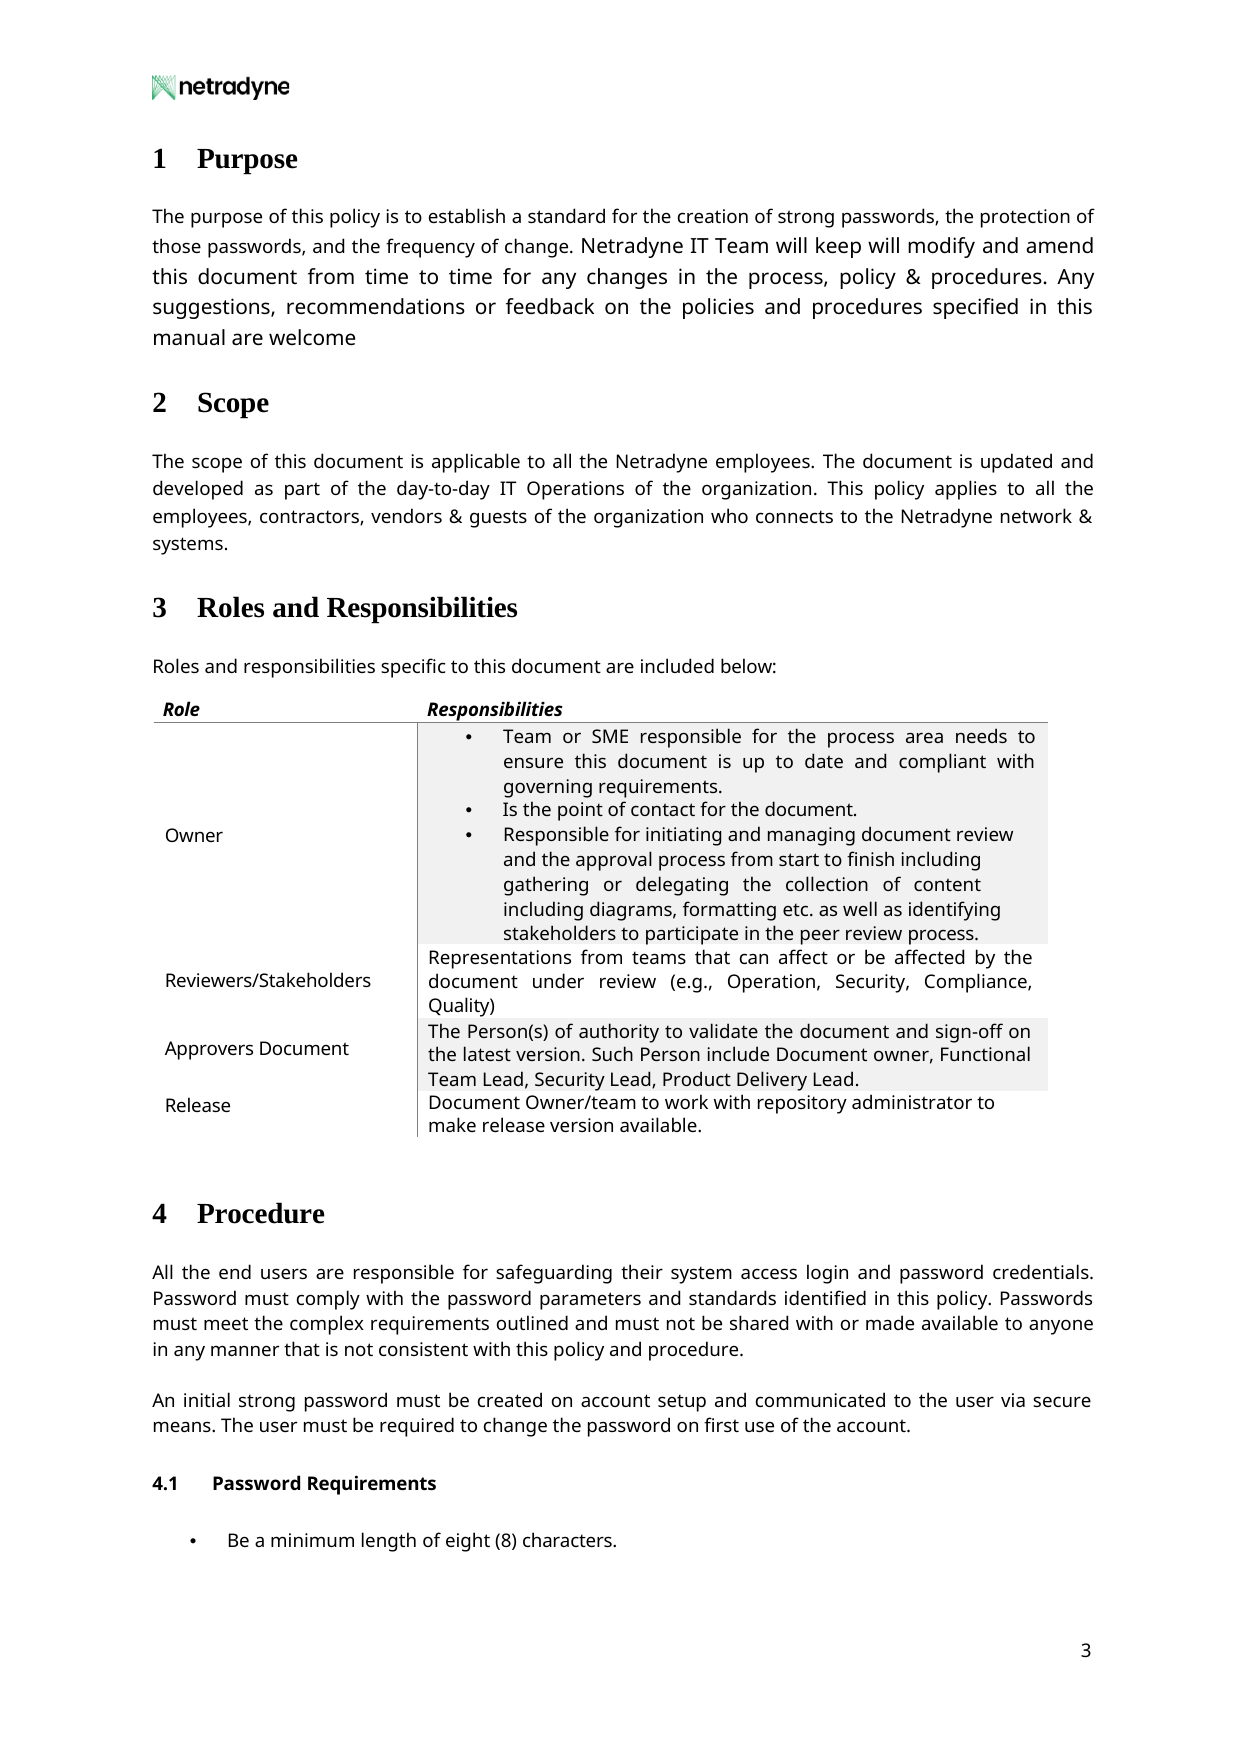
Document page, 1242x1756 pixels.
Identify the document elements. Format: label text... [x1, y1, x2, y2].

table_header Owner [154, 723, 417, 944]
table_cell Reviewers/Stakeholders Approvers Document Release [154, 944, 417, 1137]
text The purpose of this policy is to establish a standard for the creation of strong passwords, the protection of those passwords, and the frequency of change. Netradyne IT Team will keep will modify and amend this document from time to time for any changes in the process, policy & procedures. Any suggestions, recommendations or feedback on the policies and procedures specified in this manual are welcome [152, 203, 1094, 351]
picture [152, 75, 290, 100]
table_cell Document Owner/team to work with repository administrator to make release version available. [418, 1091, 1048, 1137]
subtitle Scope [152, 385, 1197, 419]
subtitle Password Requirements [152, 1470, 1197, 1496]
subtitle Purpose [152, 141, 1197, 174]
text Roles and responsibilities specific to this document are included below: [152, 653, 1197, 679]
table_cell Representations from teams that can affect or be affected by the document under review (e.g., Operation, Security, Compliance, Quality) [418, 944, 1048, 1018]
text The scope of this document is applicable to all the Netradyne employees. The document is updated and developed as part of the day-to-day IT Operations of the organization. This policy applies to all the employees, contractors, vendors & guests of the organization who connects to the Netradyne network & systems. [152, 448, 1094, 556]
subtitle Roles and Responsibilities [152, 590, 1197, 624]
subtitle Procedure [152, 1196, 1197, 1230]
text An initial strong password must be created on account setup and communicated to the user via secure means. The user must be required to change the password on first use of the account. [152, 1387, 1093, 1438]
list Be a minimum length of eight (8) characters. [189, 1527, 1197, 1553]
table_cell The Person(s) of authority to validate the document and sign-off on the latest version. Such Person include Document owner, Functional Team Lead, Security Lead, Product Delivery Lead. [418, 1018, 1048, 1091]
text Role Responsibilities [163, 697, 1197, 722]
table_header Team or SME responsible for the process area needs to ensure this document is up to date and compliant with governing requirements. Is the point of contact for the document. Responsible for initiating and managing document review and the approval process from start to finish including gathering or delegating the collection of content including diagrams, formatting etc. as well as identifying stakeholders to participate in the peer review process. [418, 723, 1048, 944]
text All the end users are responsible for safeguarding their system access login and password credentials. Password must comply with the password parameters and standards identified in this policy. Passwords must meet the complex requirements outlined and must not be shared with or made available to anyone in any manner that is not consistent with this policy and procedure. [152, 1259, 1095, 1361]
